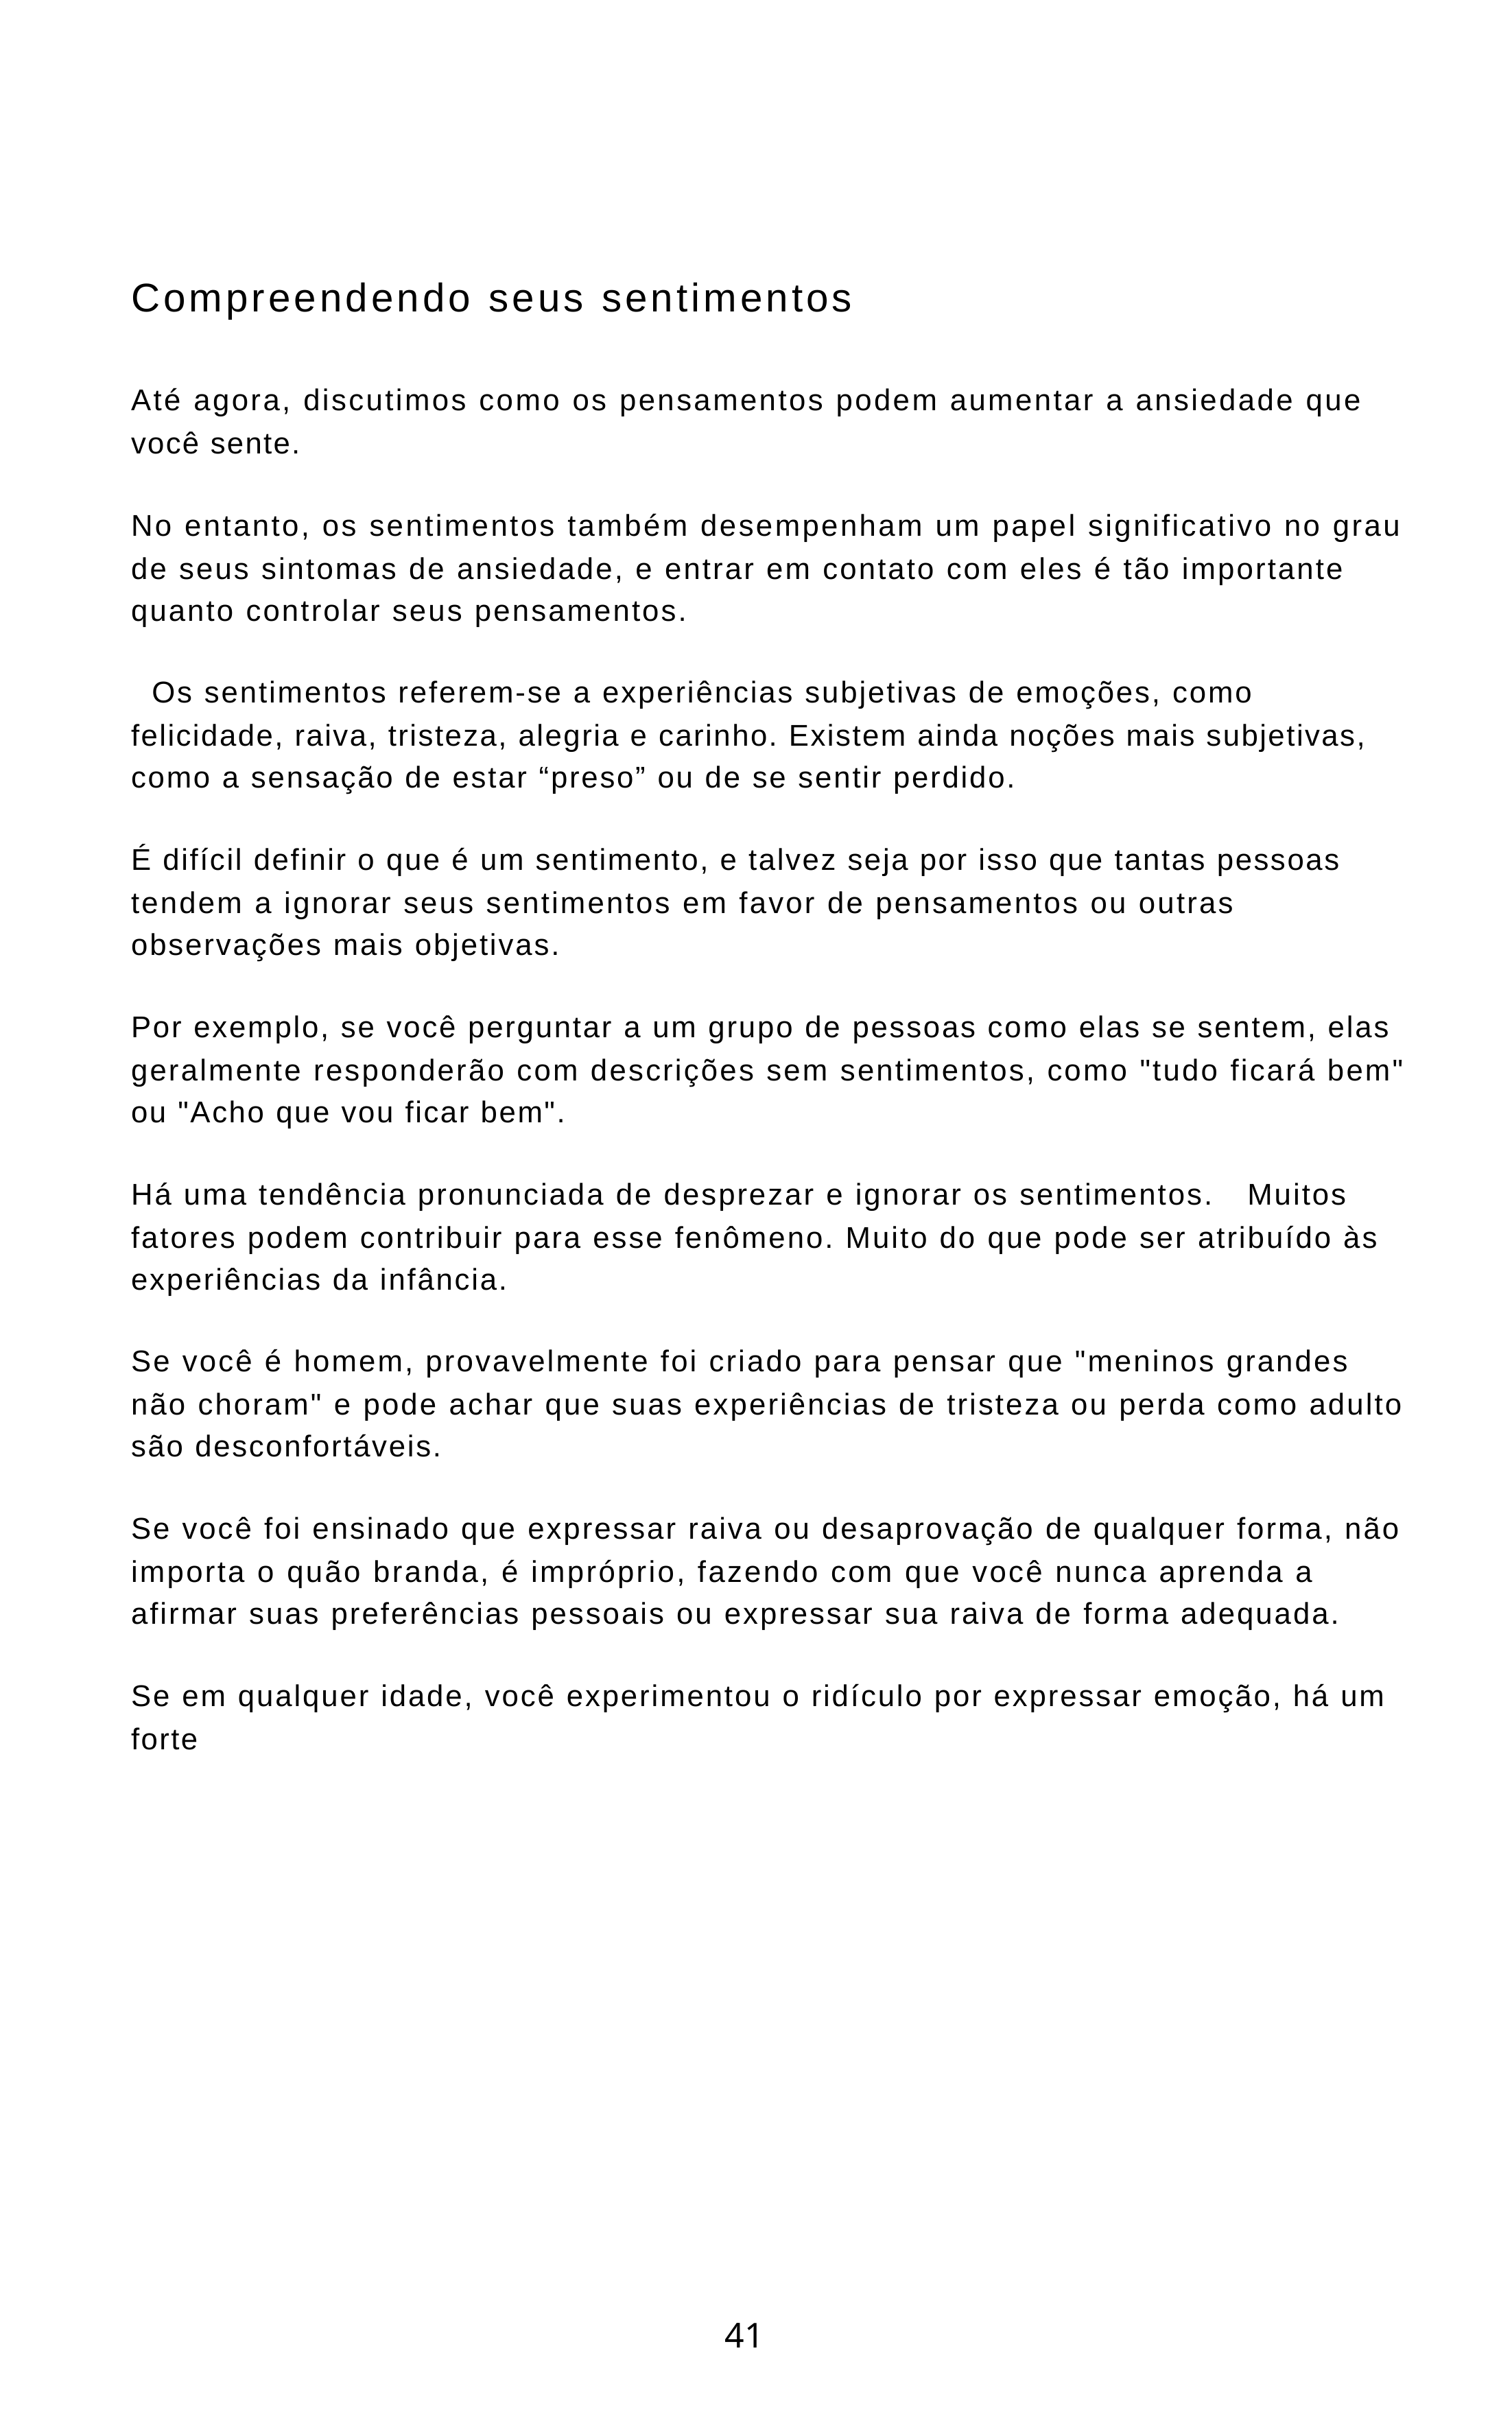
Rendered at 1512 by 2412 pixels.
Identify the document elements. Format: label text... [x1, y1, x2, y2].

text fatores podem contribuir para esse fenômeno. Muito do que pode ser atribuído às [131, 1214, 1511, 1256]
text Se em qualquer idade, você experimentou o ridículo por expressar emoção, há um [131, 1667, 1511, 1716]
text Os sentimentos referem-se a experiências subjetivas de emoções, como [131, 663, 1511, 713]
text importa o quão branda, é impróprio, fazendo com que você nunca aprenda a [131, 1549, 1511, 1591]
text não choram" e pode achar que suas experiências de tristeza ou perda como adulto [131, 1382, 1511, 1423]
text No entanto, os sentimentos também desempenham um papel significativo no grau [131, 497, 1511, 545]
text afirmar suas preferências pessoais ou expressar sua raiva de forma adequada. [131, 1591, 1511, 1633]
text ou "Acho que vou ficar bem". [131, 1089, 1511, 1131]
text felicidade, raiva, tristeza, alegria e carinho. Existem ainda noções mais subjetivas, [131, 713, 1511, 755]
text geralmente responderão com descrições sem sentimentos, como "tudo ficará bem" [131, 1048, 1511, 1089]
text experiências da infância. [131, 1256, 1511, 1298]
text Se você foi ensinado que expressar raiva ou desaprovação de qualquer forma, não [131, 1500, 1511, 1549]
text como a sensação de estar “preso” ou de se sentir perdido. [131, 755, 1511, 796]
text observações mais objetivas. [131, 922, 1511, 964]
text tendem a ignorar seus sentimentos em favor de pensamentos ou outras [131, 880, 1511, 922]
text quanto controlar seus pensamentos. [131, 587, 1511, 629]
text Há uma tendência pronunciada de desprezar e ignorar os sentimentos. Muitos [131, 1166, 1511, 1214]
text Até agora, discutimos como os pensamentos podem aumentar a ansiedade que [131, 371, 1511, 421]
text você sente. [131, 421, 1511, 462]
text Por exemplo, se você perguntar a um grupo de pessoas como elas se sentem, elas [131, 998, 1511, 1048]
text Se você é homem, provavelmente foi criado para pensar que "meninos grandes [131, 1332, 1511, 1382]
text É difícil definir o que é um sentimento, e talvez seja por isso que tantas pessoas [131, 831, 1511, 880]
text de seus sintomas de ansiedade, e entrar em contato com eles é tão importante [131, 545, 1511, 587]
text forte [131, 1716, 1511, 1758]
text são desconfortáveis. [131, 1423, 1511, 1465]
text Compreendendo seus sentimentos [131, 259, 1511, 324]
text 41 [724, 2310, 1511, 2357]
